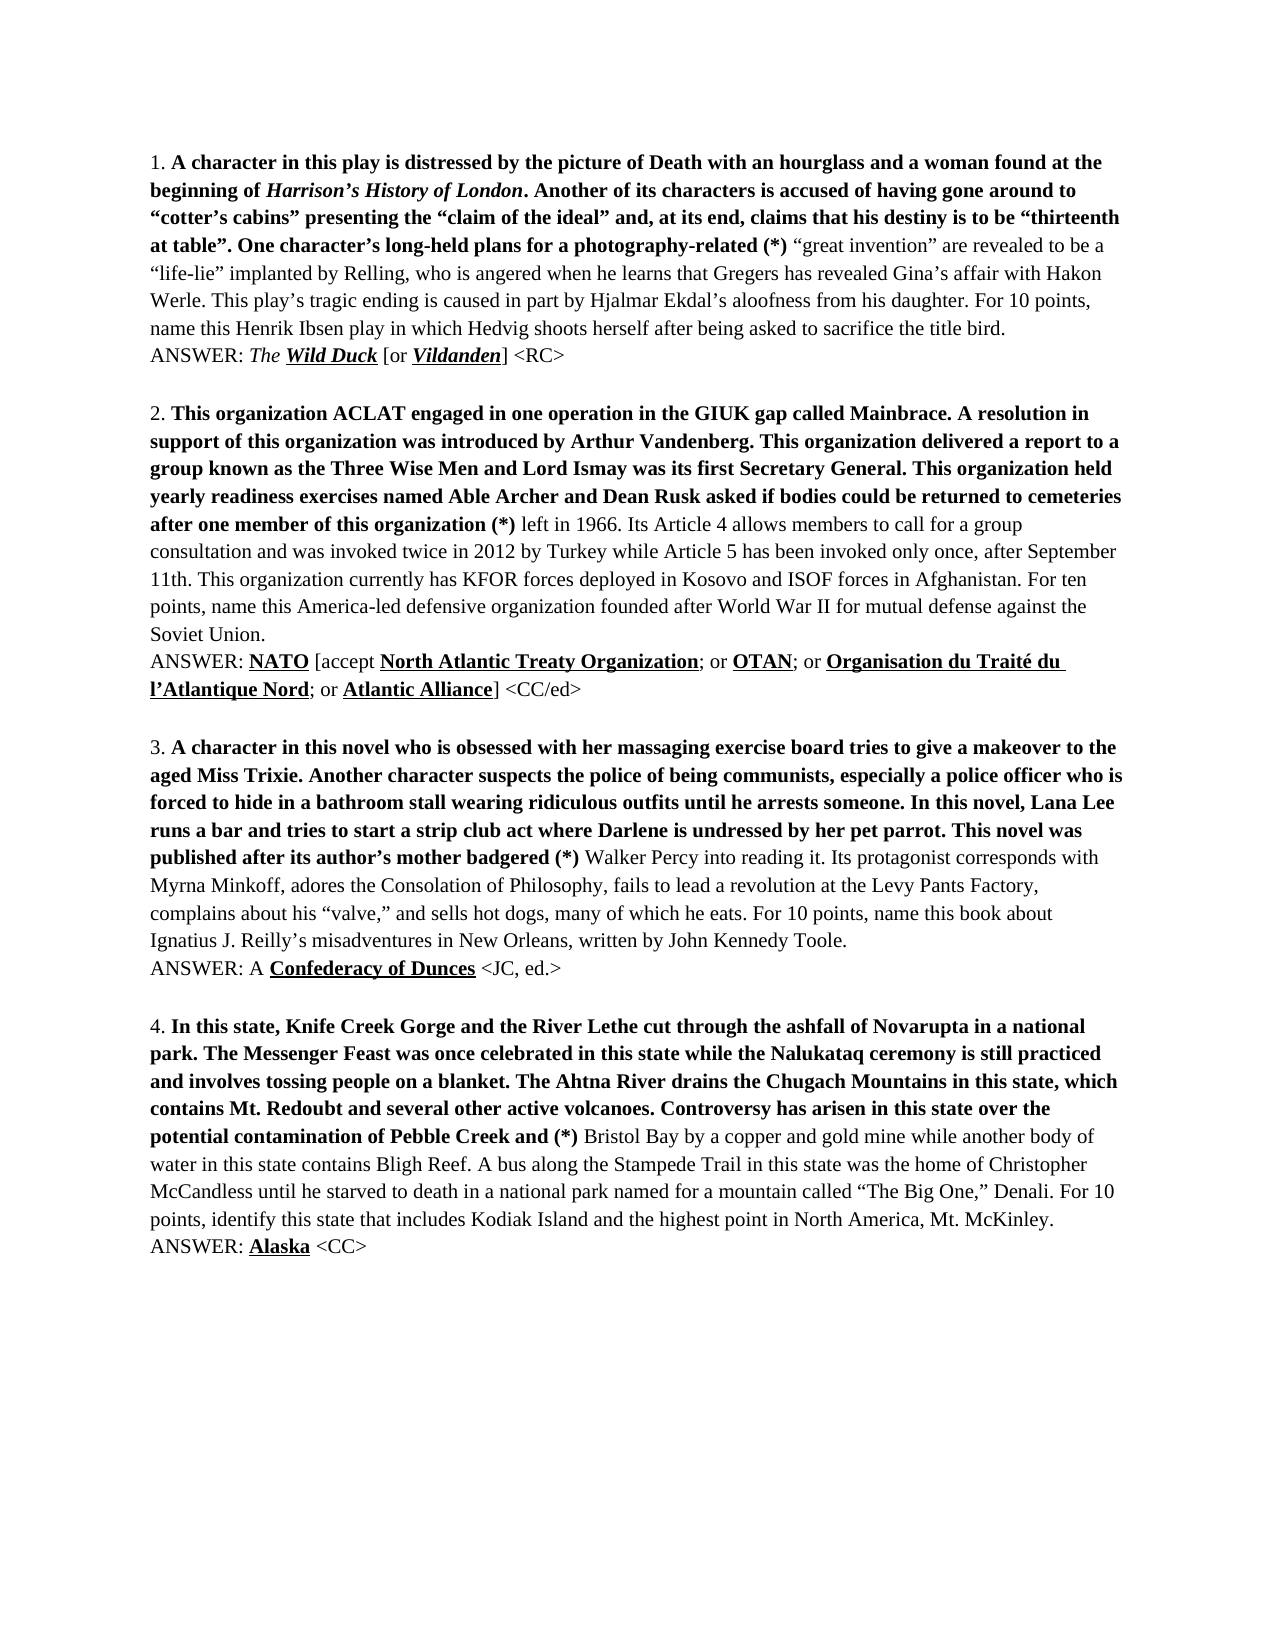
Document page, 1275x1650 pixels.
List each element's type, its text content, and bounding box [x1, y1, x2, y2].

text 1. A character in this play is distressed by the picture of Death with an hourglass and a woman found at the beginning of Harrison’s History of London. Another of its characters is accused of having gone around to “cotter’s cabins” presenting the “claim of the ideal” and, at its end, claims that his destiny is to be “thirteenth at table”. One character’s long-held plans for a photography-related (*) “great invention” are revealed to be a “life-lie” implanted by Relling, who is angered when he learns that Gregers has revealed Gina’s affair with Hakon Werle. This play’s tragic ending is caused in part by Hjalmar Ekdal’s aloofness from his daughter. For 10 points, name this Henrik Ibsen play in which Hedvig shoots herself after being asked to sacrifice the title bird. ANSWER: The Wild Duck [or Vildanden] <RC> [150, 150, 1125, 367]
text 2. This organization ACLAT engaged in one operation in the GIUK gap called Mainbrace. A resolution in support of this organization was introduced by Arthur Vandenberg. This organization delivered a report to a group known as the Three Wise Men and Lord Ismay was its first Secretary General. This organization held yearly readiness exercises named Able Archer and Dean Rusk asked if bodies could be returned to cemeteries after one member of this organization (*) left in 1966. Its Article 4 allows members to call for a group consultation and was invoked twice in 2012 by Turkey while Article 5 has been invoked only once, after September 11th. This organization currently has KFOR forces deployed in Kosovo and ISOF forces in Afghanistan. For ten points, name this America-led defensive organization founded after World War II for mutual defense against the Soviet Union. ANSWER: NATO [accept North Atlantic Treaty Organization; or OTAN; or Organisation du Traité du l’Atlantique Nord; or Atlantic Alliance] <CC/ed> [150, 401, 1125, 701]
text 4. In this state, Knife Creek Gorge and the River Lethe cut through the ashfall of Novarupta in a national park. The Messenger Feast was once celebrated in this state while the Nalukataq ceremony is still practiced and involves tossing people on a blanket. The Ahtna River drains the Chugach Mountains in this state, which contains Mt. Redoubt and several other active volcanoes. Controversy has arisen in this state over the potential contamination of Pebble Creek and (*) Bristol Bay by a copper and gold mine while another body of water in this state contains Bligh Reef. A bus along the Stampede Trail in this state was the home of Christopher McCandless until he starved to death in a national park named for a mountain called “The Big One,” Denali. For 10 points, identify this state that includes Kodiak Island and the highest point in North America, Mt. McKinley. ANSWER: Alaska <CC> [150, 1013, 1125, 1258]
text 3. A character in this novel who is obsessed with her massaging exercise board tries to give a makeover to the aged Miss Trixie. Another character suspects the police of being communists, especially a police officer who is forced to hide in a bathroom stall wearing ridiculous outfits until he arrests someone. In this novel, Lana Lee runs a bar and tries to start a strip club act where Darlene is undressed by her pet parrot. This novel was published after its author’s mother badgered (*) Walker Percy into reading it. Its protagonist corresponds with Myrna Minkoff, adores the Consolation of Philosophy, fails to lead a revolution at the Levy Pants Factory, complains about his “valve,” and sells hot dogs, many of which he eats. For 10 points, name this book about Ignatius J. Reilly’s misadventures in New Orleans, written by John Kennedy Toole. ANSWER: A Confederacy of Dunces <JC, ed.> [150, 735, 1125, 980]
